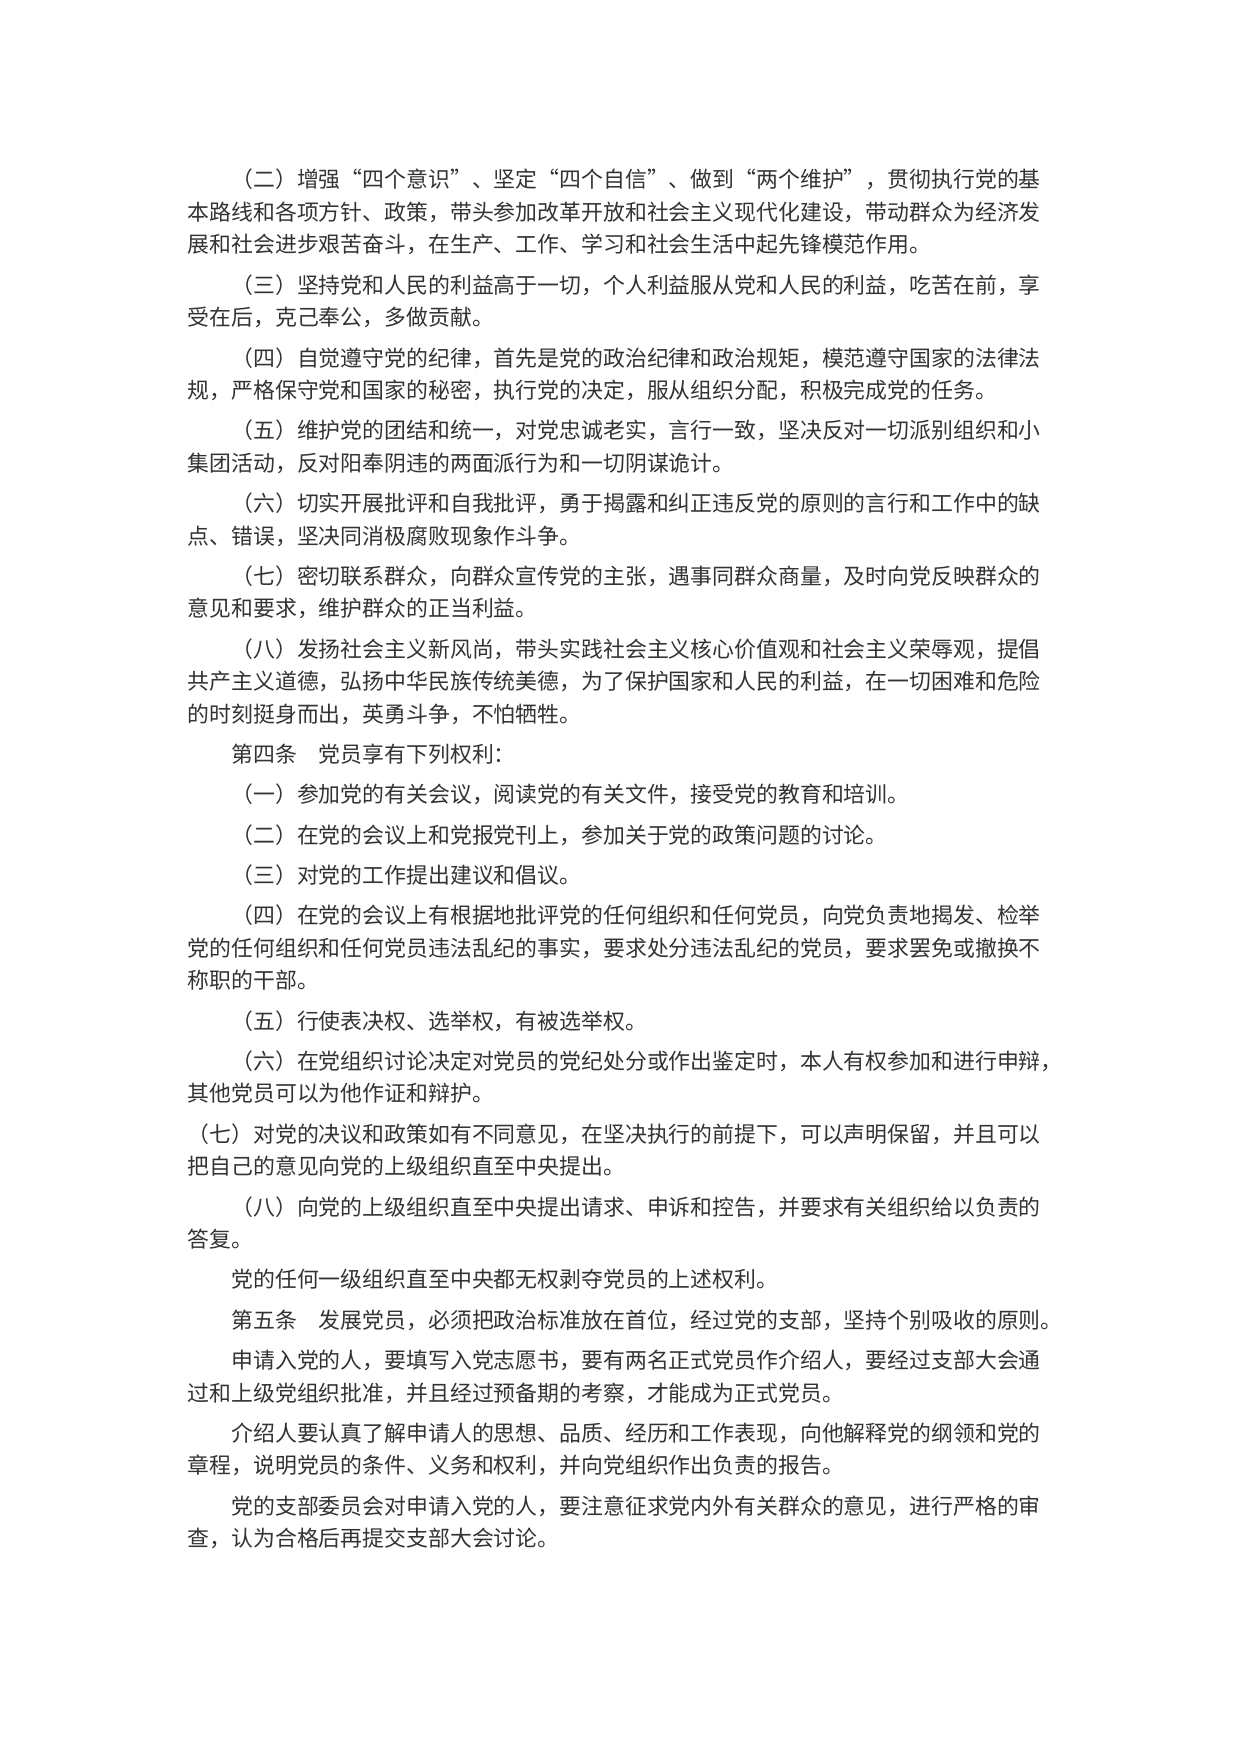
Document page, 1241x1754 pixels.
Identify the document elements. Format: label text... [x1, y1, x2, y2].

text （八）向党的上级组织直至中央提出请求、申诉和控告，并要求有关组织给以负责的答复。 [187, 1189, 1053, 1254]
text 申请入党的人，要填写入党志愿书，要有两名正式党员作介绍人，要经过支部大会通过和上级党组织批准，并且经过预备期的考察，才能成为正式党员。 [187, 1343, 1053, 1408]
text 第四条 党员享有下列权利： [187, 737, 1053, 769]
text （六）切实开展批评和自我批评，勇于揭露和纠正违反党的原则的言行和工作中的缺点、错误，坚决同消极腐败现象作斗争。 [187, 486, 1053, 551]
text （二）增强“四个意识”、坚定“四个自信”、做到“两个维护”，贯彻执行党的基本路线和各项方针、政策，带头参加改革开放和社会主义现代化建设，带动群众为经济发展和社会进步艰苦奋斗，在生产、工作、学习和社会生活中起先锋模范作用。 [187, 162, 1053, 259]
text （八）发扬社会主义新风尚，带头实践社会主义核心价值观和社会主义荣辱观，提倡共产主义道德，弘扬中华民族传统美德，为了保护国家和人民的利益，在一切困难和危险的时刻挺身而出，英勇斗争，不怕牺牲。 [187, 631, 1053, 729]
text （二）在党的会议上和党报党刊上，参加关于党的政策问题的讨论。 [187, 817, 1053, 850]
text （三）坚持党和人民的利益高于一切，个人利益服从党和人民的利益，吃苦在前，享受在后，克己奉公，多做贡献。 [187, 267, 1053, 332]
text 党的任何一级组织直至中央都无权剥夺党员的上述权利。 [187, 1262, 1053, 1294]
text （三）对党的工作提出建议和倡议。 [187, 858, 1053, 890]
text （四）在党的会议上有根据地批评党的任何组织和任何党员，向党负责地揭发、检举党的任何组织和任何党员违法乱纪的事实，要求处分违法乱纪的党员，要求罢免或撤换不称职的干部。 [187, 898, 1053, 995]
text （七）对党的决议和政策如有不同意见，在坚决执行的前提下，可以声明保留，并且可以把自己的意见向党的上级组织直至中央提出。 [187, 1116, 1053, 1181]
text （一）参加党的有关会议，阅读党的有关文件，接受党的教育和培训。 [187, 777, 1053, 809]
text （六）在党组织讨论决定对党员的党纪处分或作出鉴定时，本人有权参加和进行申辩，其他党员可以为他作证和辩护。 [187, 1043, 1053, 1108]
text 党的支部委员会对申请入党的人，要注意征求党内外有关群众的意见，进行严格的审查，认为合格后再提交支部大会讨论。 [187, 1488, 1053, 1553]
text （七）密切联系群众，向群众宣传党的主张，遇事同群众商量，及时向党反映群众的意见和要求，维护群众的正当利益。 [187, 558, 1053, 623]
text （四）自觉遵守党的纪律，首先是党的政治纪律和政治规矩，模范遵守国家的法律法规，严格保守党和国家的秘密，执行党的决定，服从组织分配，积极完成党的任务。 [187, 340, 1053, 405]
text 第五条 发展党员，必须把政治标准放在首位，经过党的支部，坚持个别吸收的原则。 [187, 1302, 1053, 1335]
text （五）行使表决权、选举权，有被选举权。 [187, 1003, 1053, 1036]
text （五）维护党的团结和统一，对党忠诚老实，言行一致，坚决反对一切派别组织和小集团活动，反对阳奉阴违的两面派行为和一切阴谋诡计。 [187, 413, 1053, 478]
text 介绍人要认真了解申请人的思想、品质、经历和工作表现，向他解释党的纲领和党的章程，说明党员的条件、义务和权利，并向党组织作出负责的报告。 [187, 1415, 1053, 1480]
